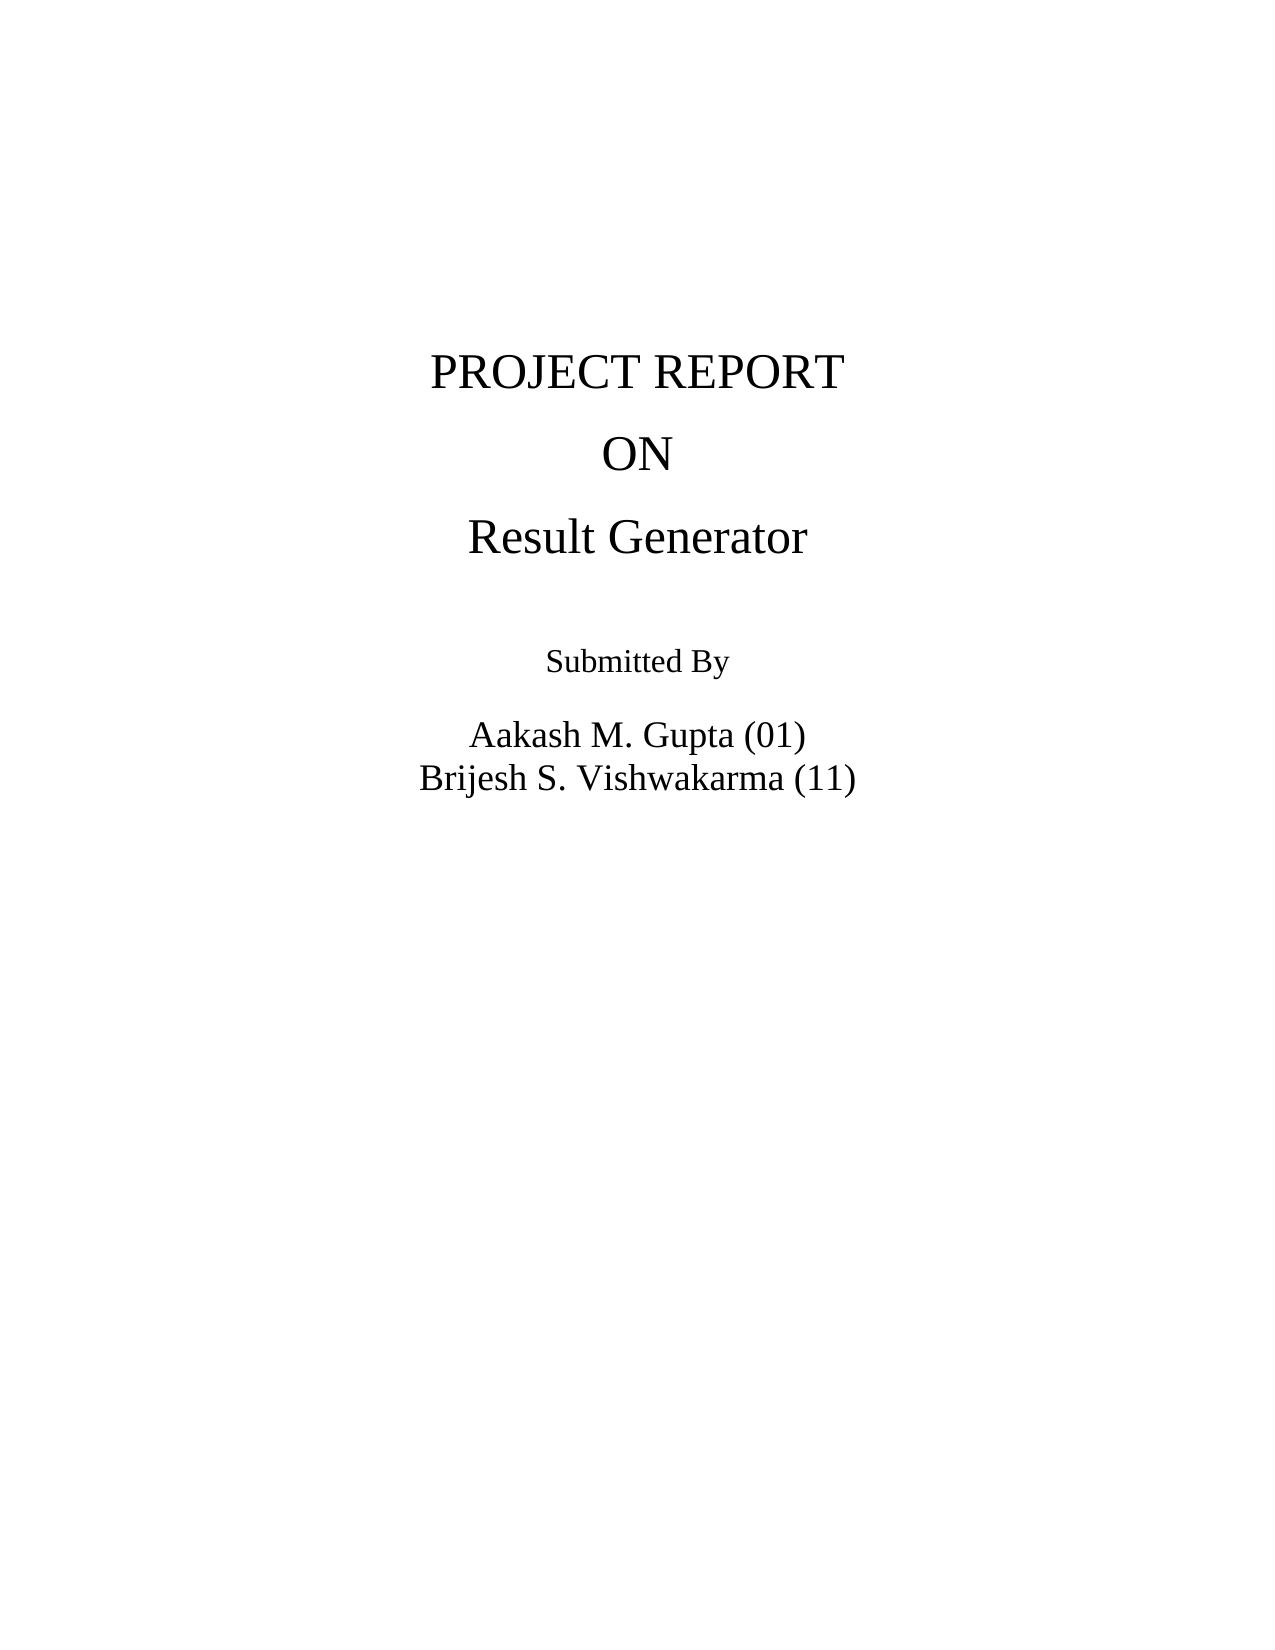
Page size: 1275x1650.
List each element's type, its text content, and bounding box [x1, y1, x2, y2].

text PROJECT REPORT [150, 150, 1125, 399]
text ON [150, 424, 1125, 482]
text Result Generator [150, 507, 1125, 564]
text Brijesh S. Vishwakarma (11) [150, 756, 1125, 799]
text Submitted By [150, 641, 1125, 679]
text Aakash M. Gupta (01) [150, 713, 1125, 756]
